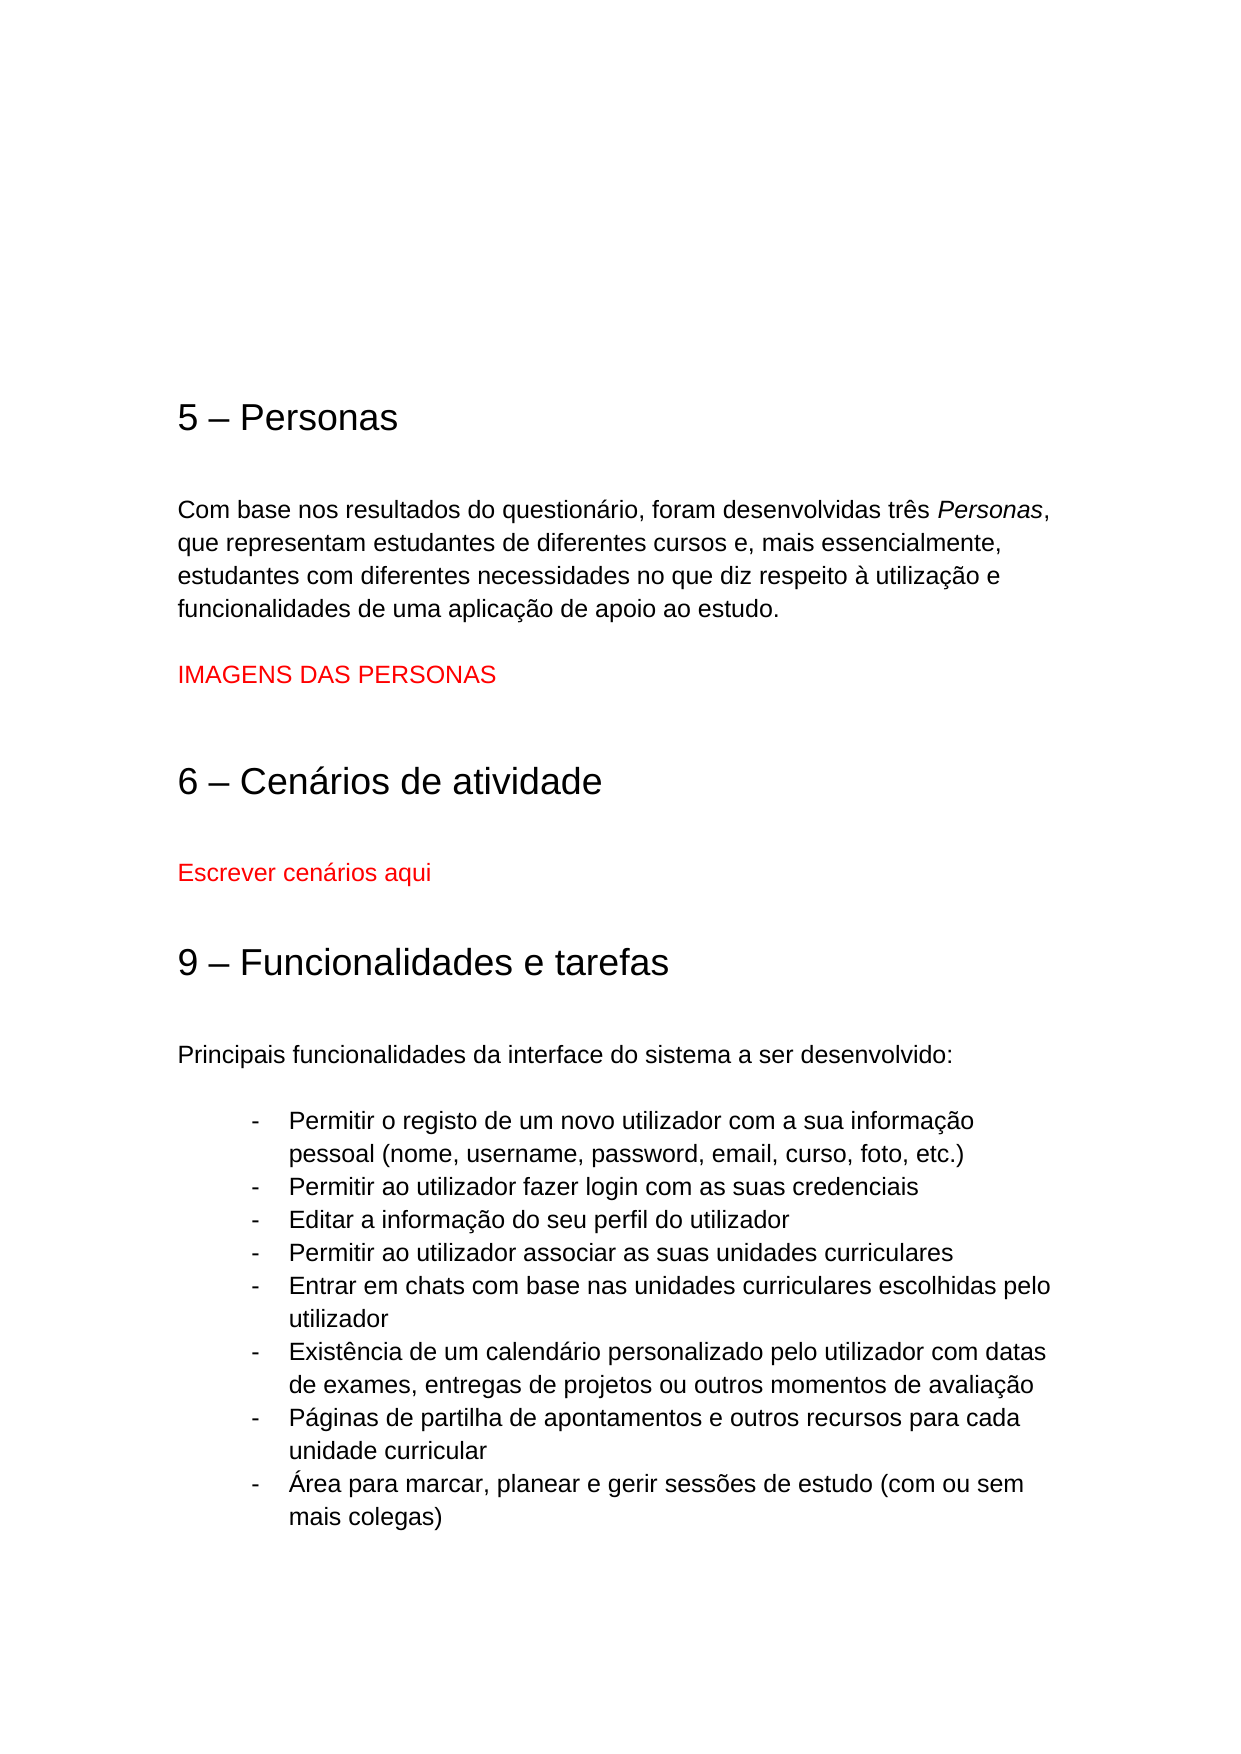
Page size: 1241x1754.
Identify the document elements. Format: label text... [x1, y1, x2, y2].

list Permitir ao utilizador associar as suas unidades curriculares [251, 1238, 1063, 1267]
text Com base nos resultados do questionário, foram desenvolvidas três Personas, que representam estudantes de diferentes cursos e, mais essencialmente, estudantes com diferentes necessidades no que diz respeito à utilização e funcionalidades de uma aplicação de apoio ao estudo. [177, 495, 1063, 622]
text Principais funcionalidades da interface do sistema a ser desenvolvido: [177, 1040, 1063, 1068]
list Existência de um calendário personalizado pelo utilizador com datas de exames, entregas de projetos ou outros momentos de avaliação [251, 1337, 1063, 1399]
list Área para marcar, planear e gerir sessões de estudo (com ou sem mais colegas) [251, 1469, 1063, 1531]
list Permitir o registo de um novo utilizador com a sua informação pessoal (nome, username, password, email, curso, foto, etc.) [251, 1106, 1063, 1168]
text 6 – Cenários de atividade [177, 759, 1063, 802]
text 9 – Funcionalidades e tarefas [177, 941, 1063, 984]
list Páginas de partilha de apontamentos e outros recursos para cada unidade curricular [251, 1403, 1063, 1465]
list Editar a informação do seu perfil do utilizador [251, 1205, 1063, 1234]
text 5 – Personas [177, 396, 1063, 439]
text Escrever cenários aqui [177, 858, 1063, 887]
list Permitir ao utilizador fazer login com as suas credenciais [251, 1172, 1063, 1201]
list Entrar em chats com base nas unidades curriculares escolhidas pelo utilizador [251, 1271, 1063, 1333]
text IMAGENS DAS PERSONAS [177, 660, 1063, 688]
